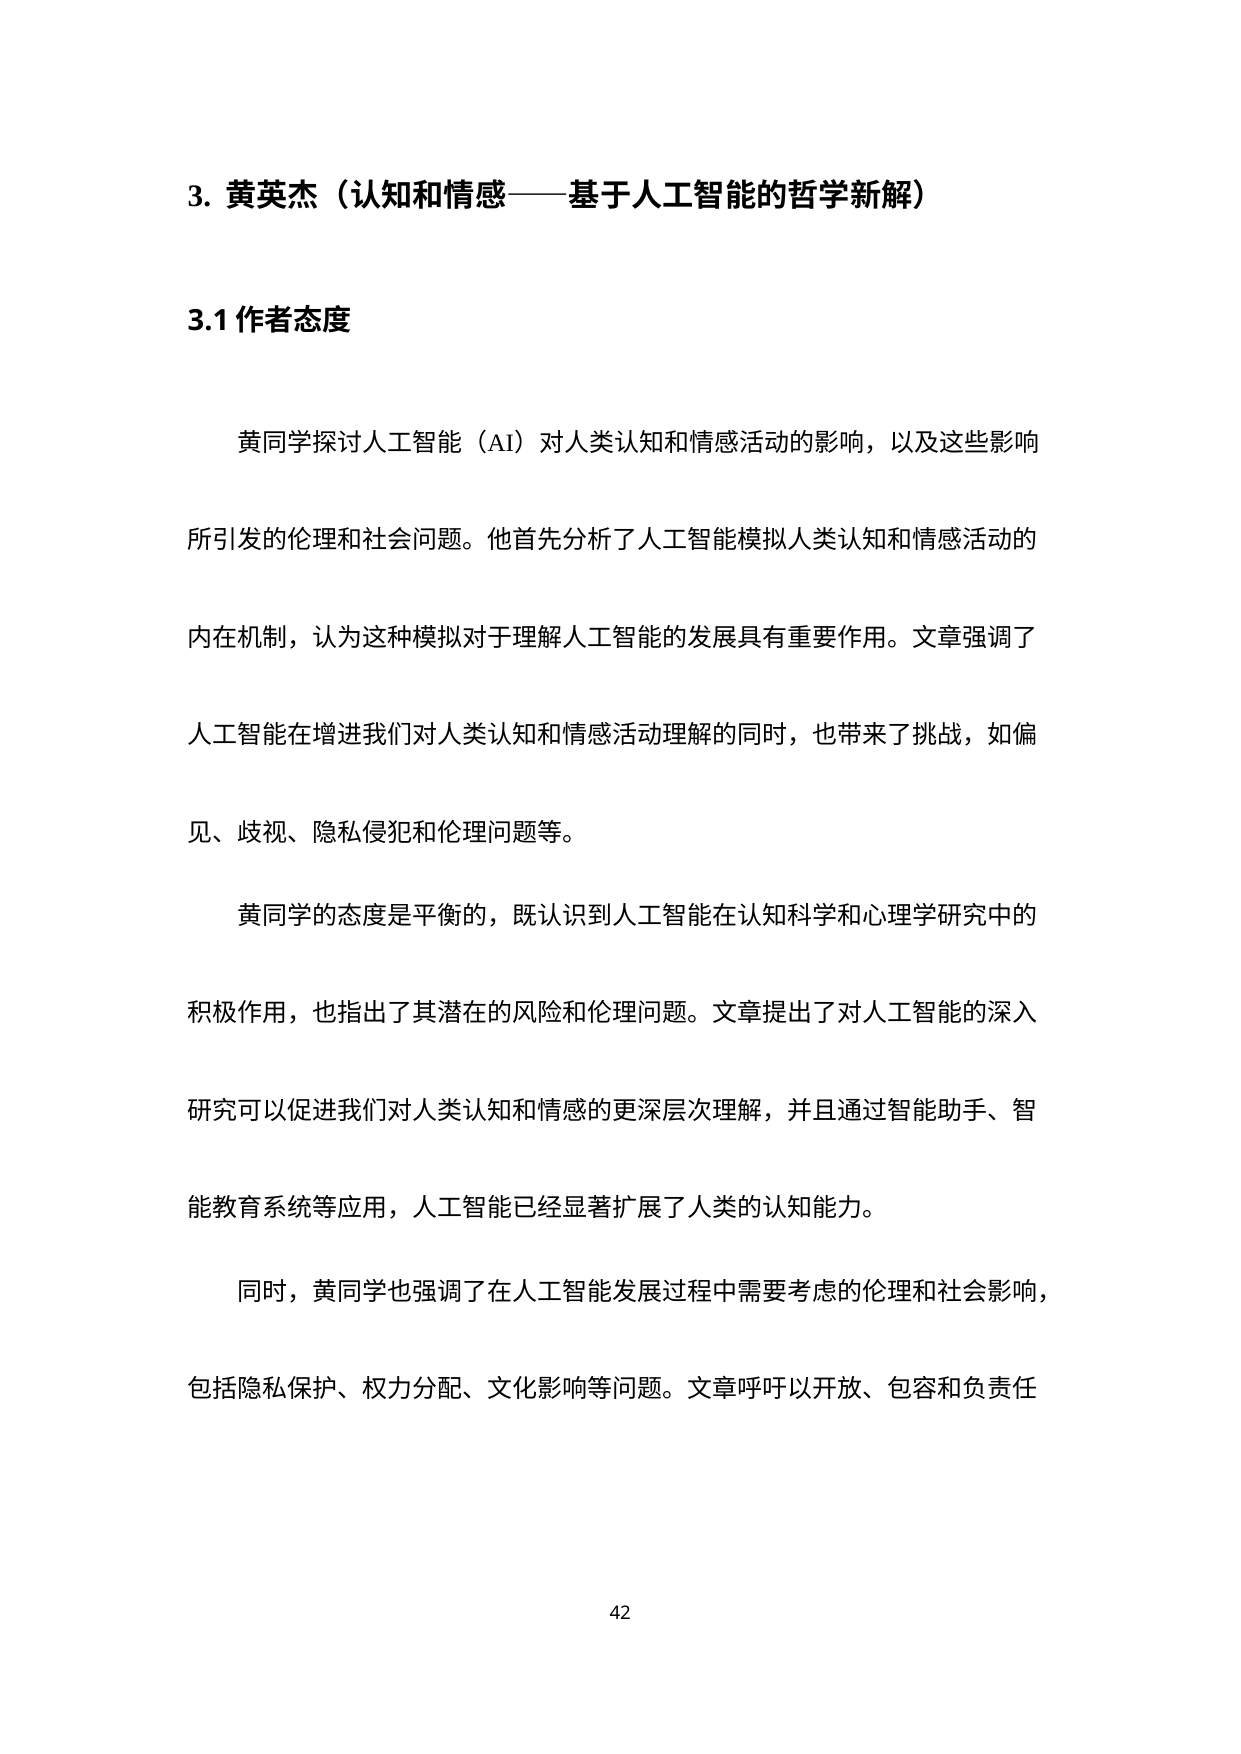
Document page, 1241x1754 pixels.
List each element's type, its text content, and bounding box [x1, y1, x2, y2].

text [187, 1257, 1053, 1419]
text 黄同学探讨人工智能（AI）对人类认知和情感活动的影响，以及这些影响所引发的伦理和社会问题。他首先分析了人工智能模拟人类认知和情感活动的内在机制，认为这种模拟对于理解人工智能的发展具有重要作用。文章强调了人工智能在增进我们对人类认知和情感活动理解的同时，也带来了挑战，如偏见、歧视、隐私侵犯和伦理问题等。 [187, 408, 1053, 863]
text 黄同学的态度是平衡的，既认识到人工智能在认知科学和心理学研究中的积极作用，也指出了其潜在的风险和伦理问题。文章提出了对人工智能的深入研究可以促进我们对人类认知和情感的更深层次理解，并且通过智能助手、智能教育系统等应用，人工智能已经显著扩展了人类的认知能力。 [187, 881, 1053, 1238]
subtitle 黄英杰（认知和情感——基于人工智能的哲学新解） [187, 160, 1053, 225]
subtitle 3.1作者态度 [187, 285, 1053, 350]
